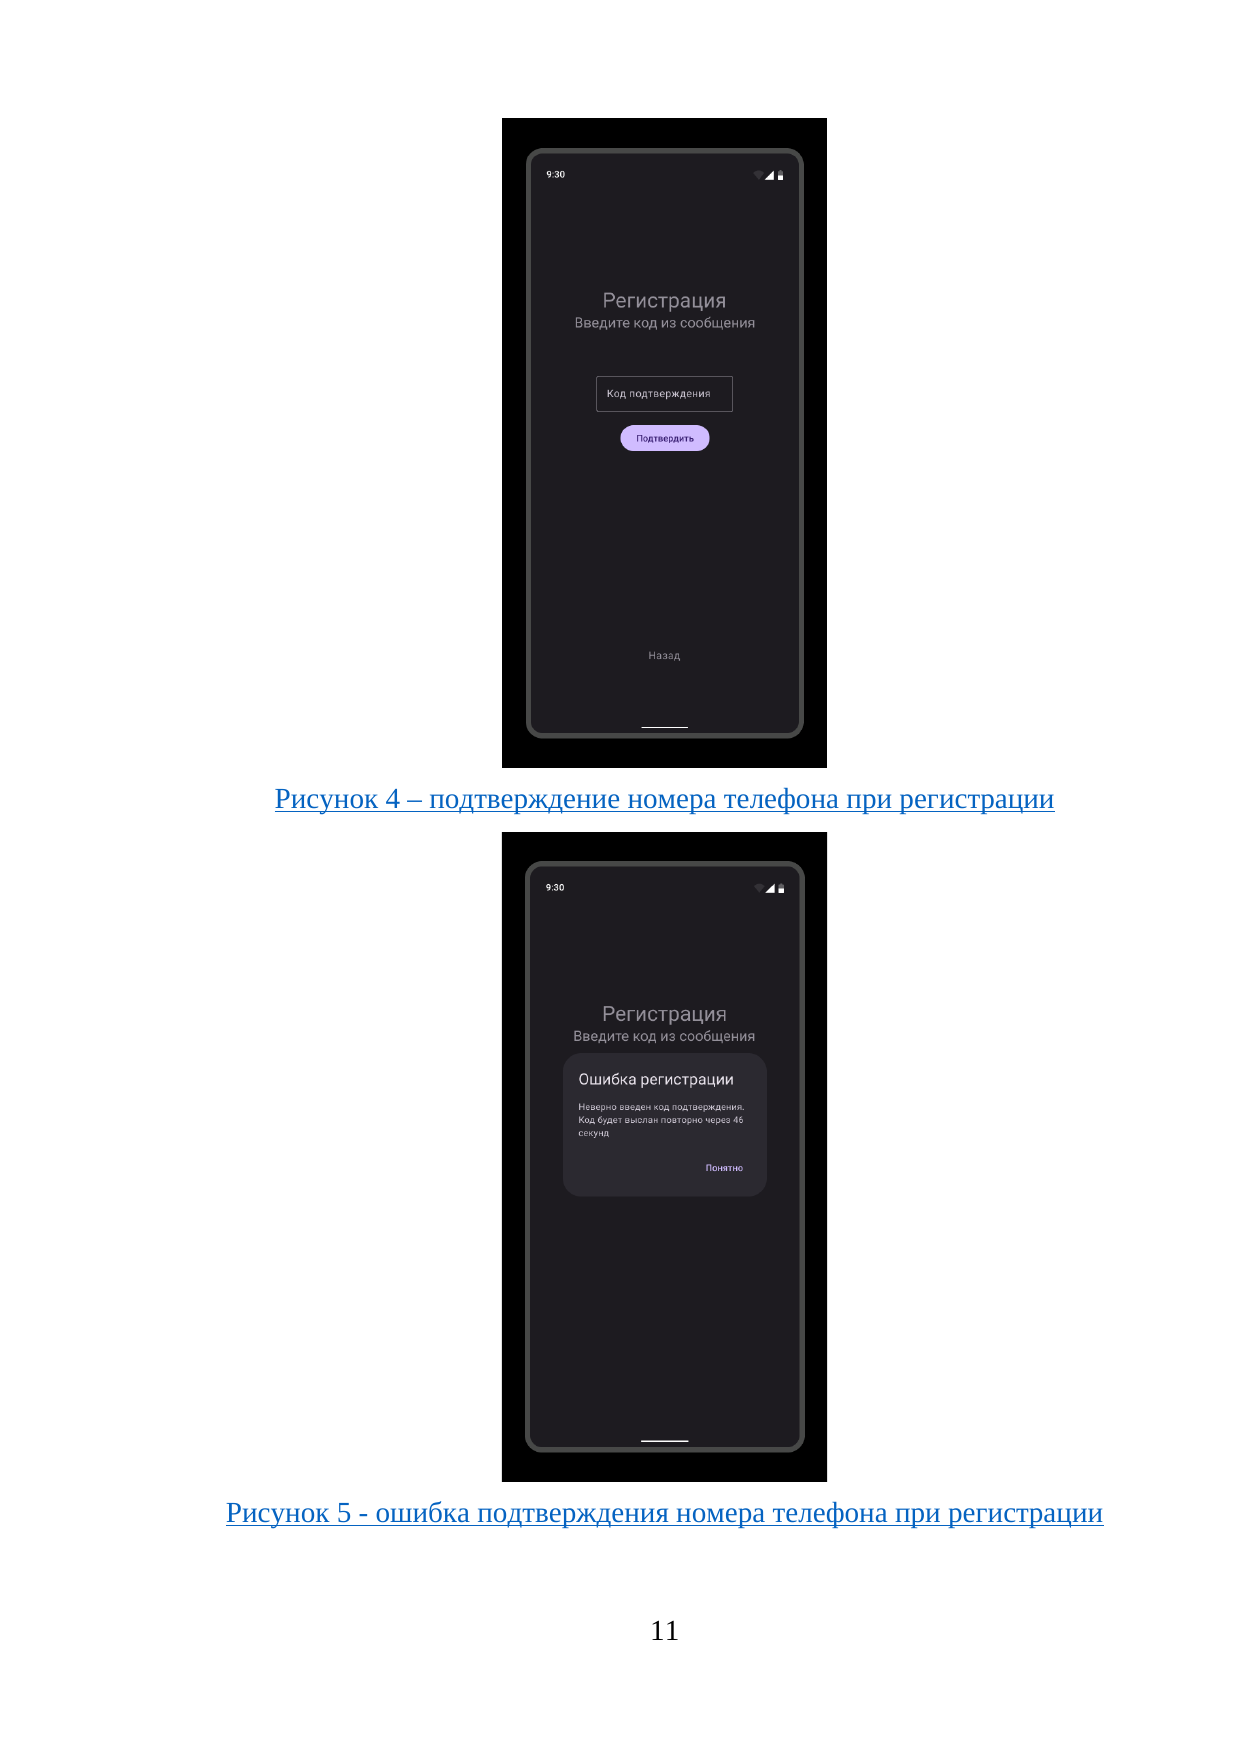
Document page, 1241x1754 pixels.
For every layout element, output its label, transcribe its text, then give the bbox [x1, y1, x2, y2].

list Рисунок 4 – подтверждение номера телефона при регистрации [177, 782, 1152, 815]
picture [501, 832, 828, 1482]
picture [502, 118, 827, 768]
list Рисунок 5 - ошибка подтверждения номера телефона при регистрации [177, 1496, 1152, 1529]
